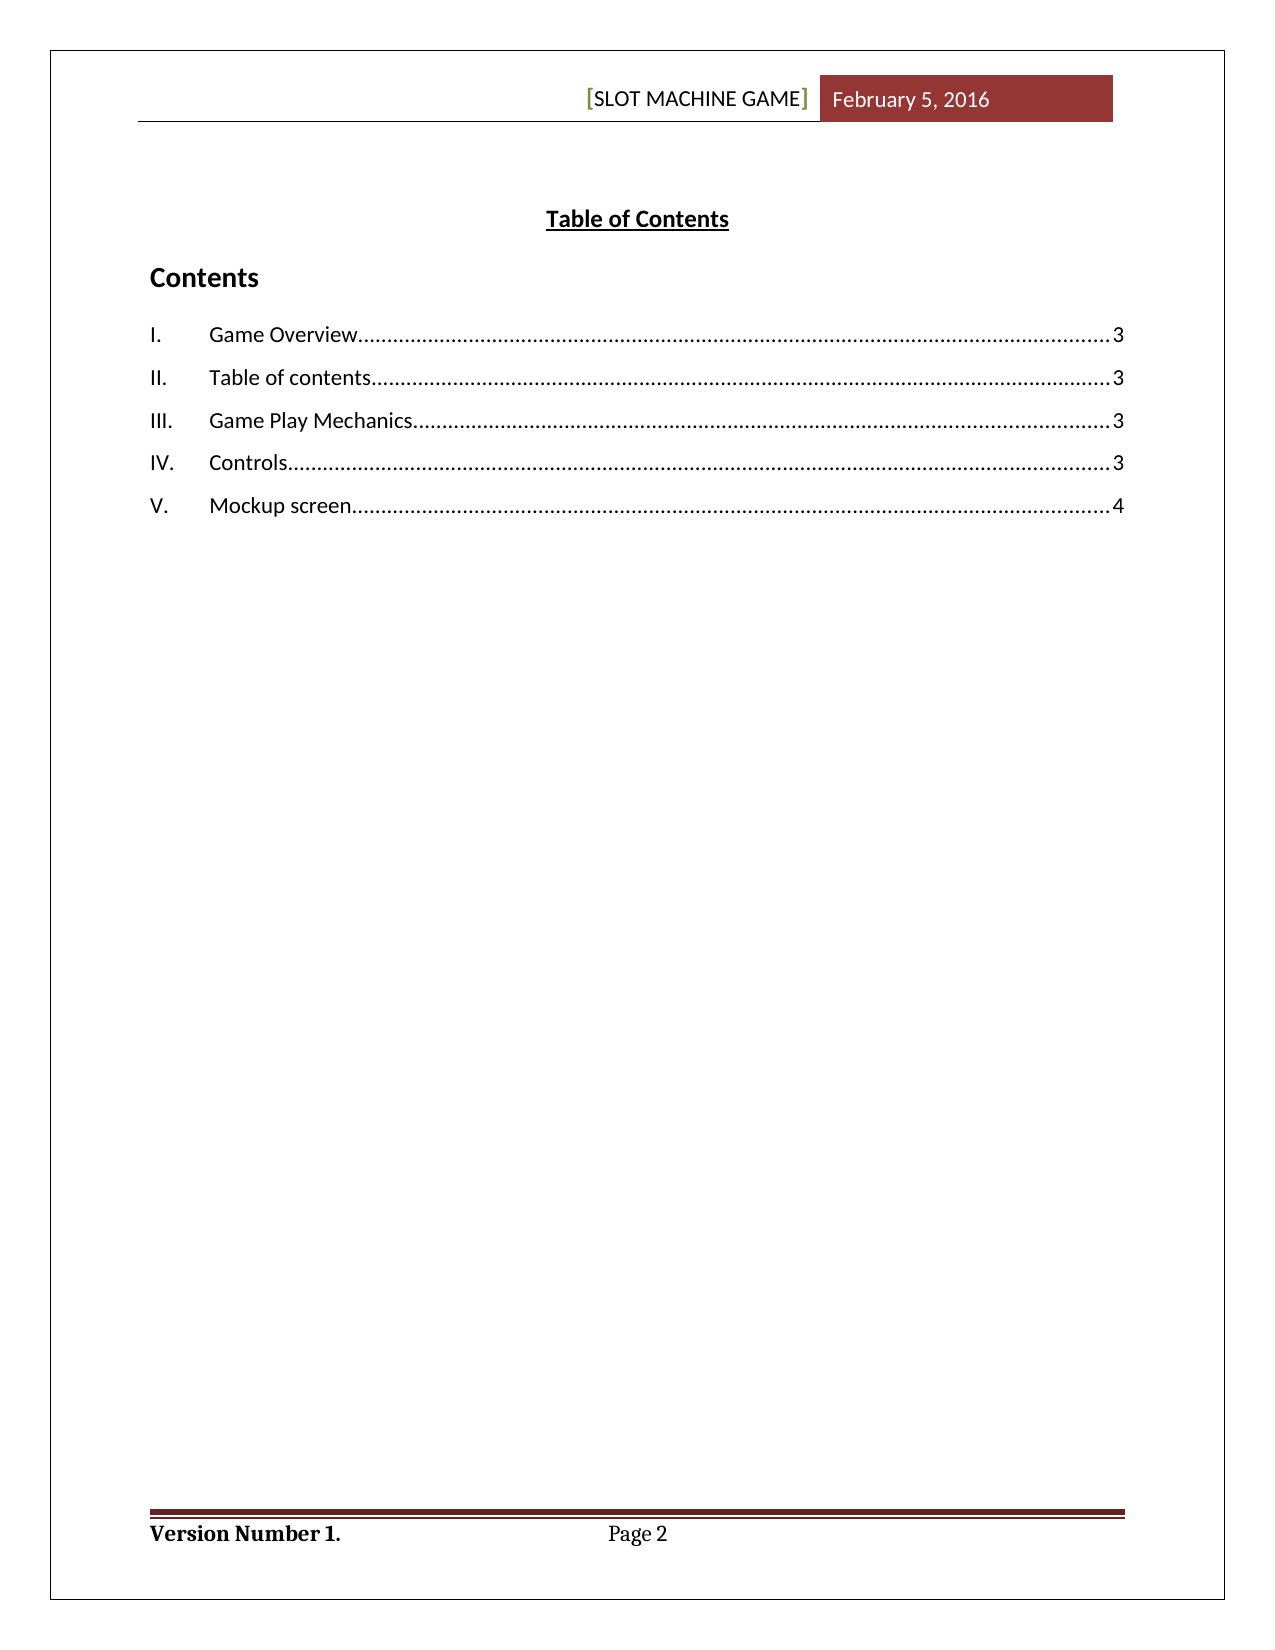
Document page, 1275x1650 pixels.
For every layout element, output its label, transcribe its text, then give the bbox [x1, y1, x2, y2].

text Table of Contents [150, 203, 1125, 233]
